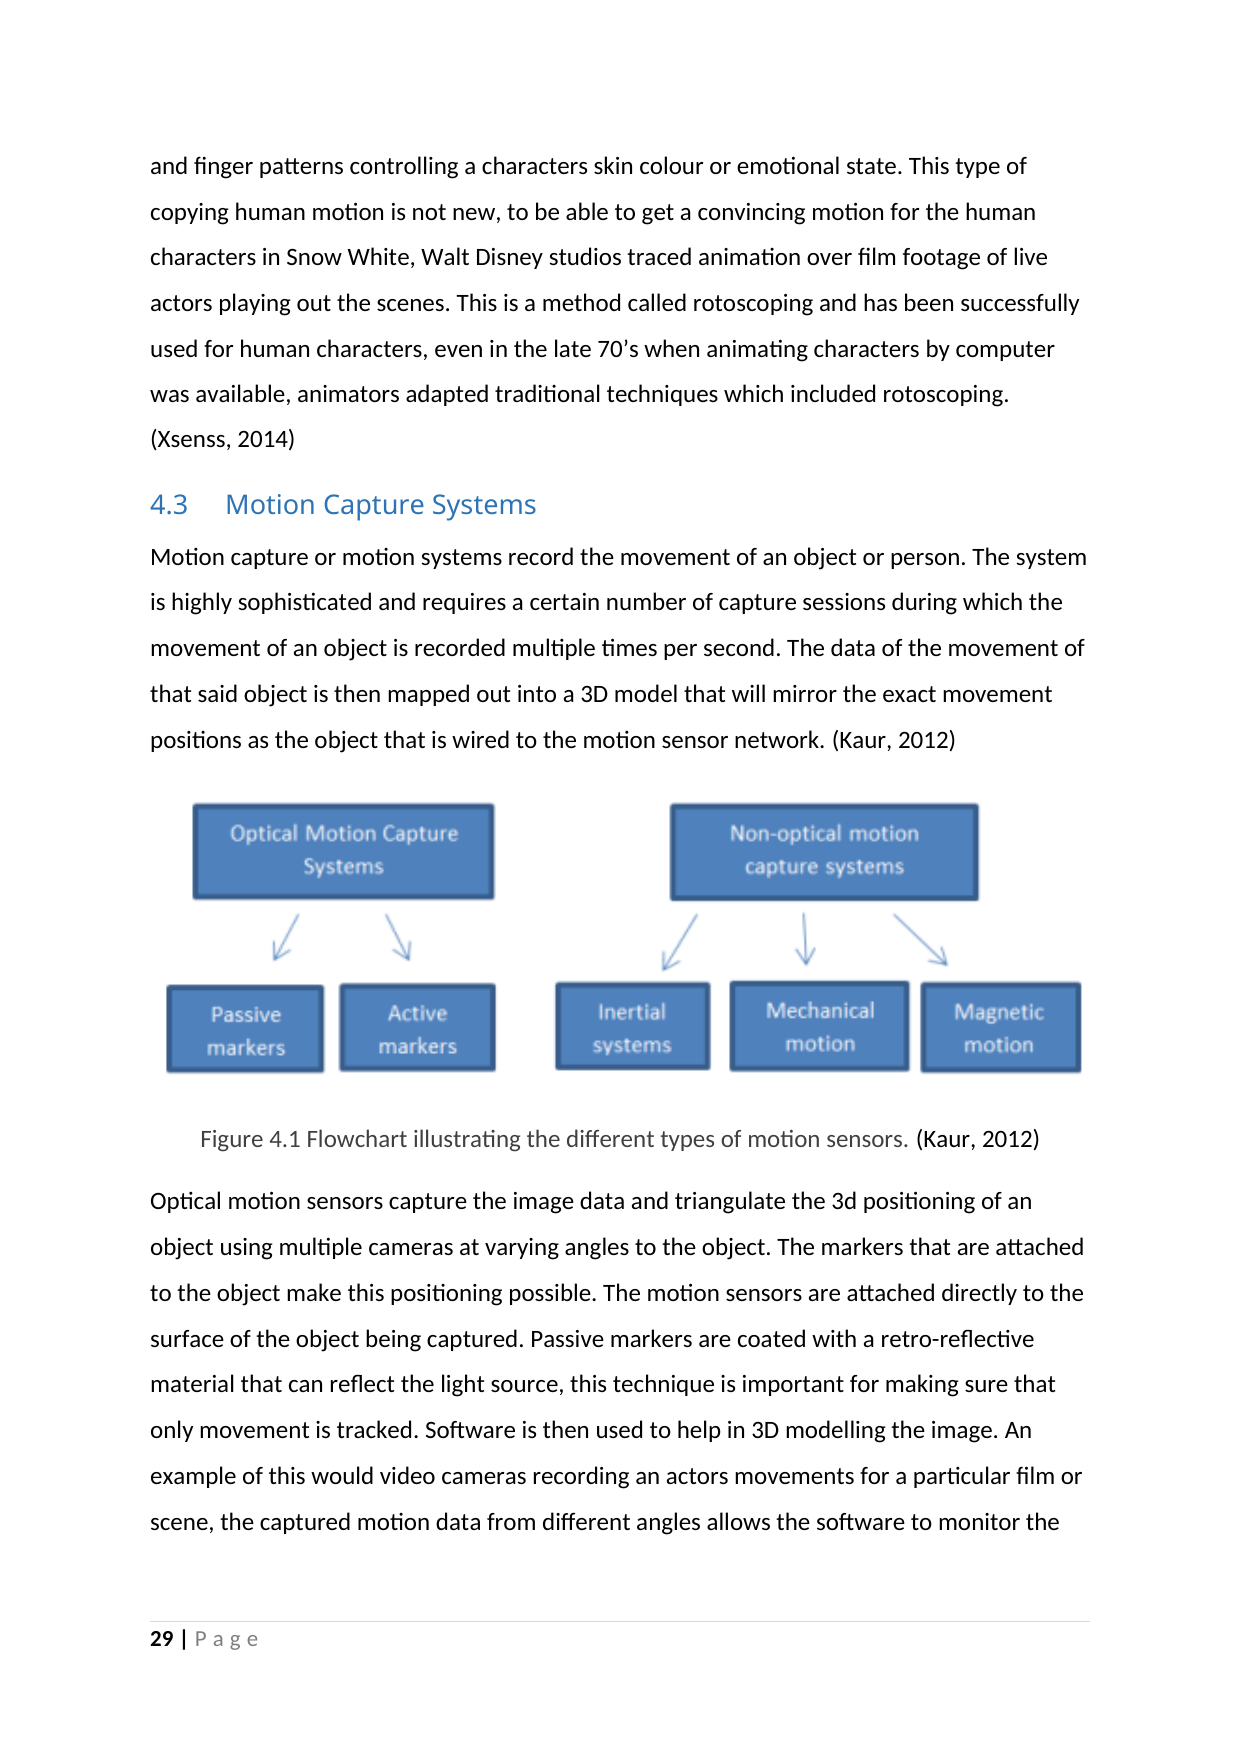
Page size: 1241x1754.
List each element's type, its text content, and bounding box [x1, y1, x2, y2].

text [150, 150, 1090, 454]
picture [150, 786, 1091, 1093]
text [150, 1186, 1090, 1536]
text Motion capture or motion systems record the movement of an object or person. The system is highly sophisticated and requires a certain number of capture sessions during which the movement of an object is recorded multiple times per second. The data of the movement of that said object is then mapped out into a 3D model that will mirror the exact movement positions as the object that is wired to the motion sensor network. [150, 541, 1090, 754]
subtitle Motion Capture Systems [150, 486, 1090, 522]
text Figure 4.1 Flowchart illustrating the different types of motion sensors. [150, 1123, 1090, 1154]
